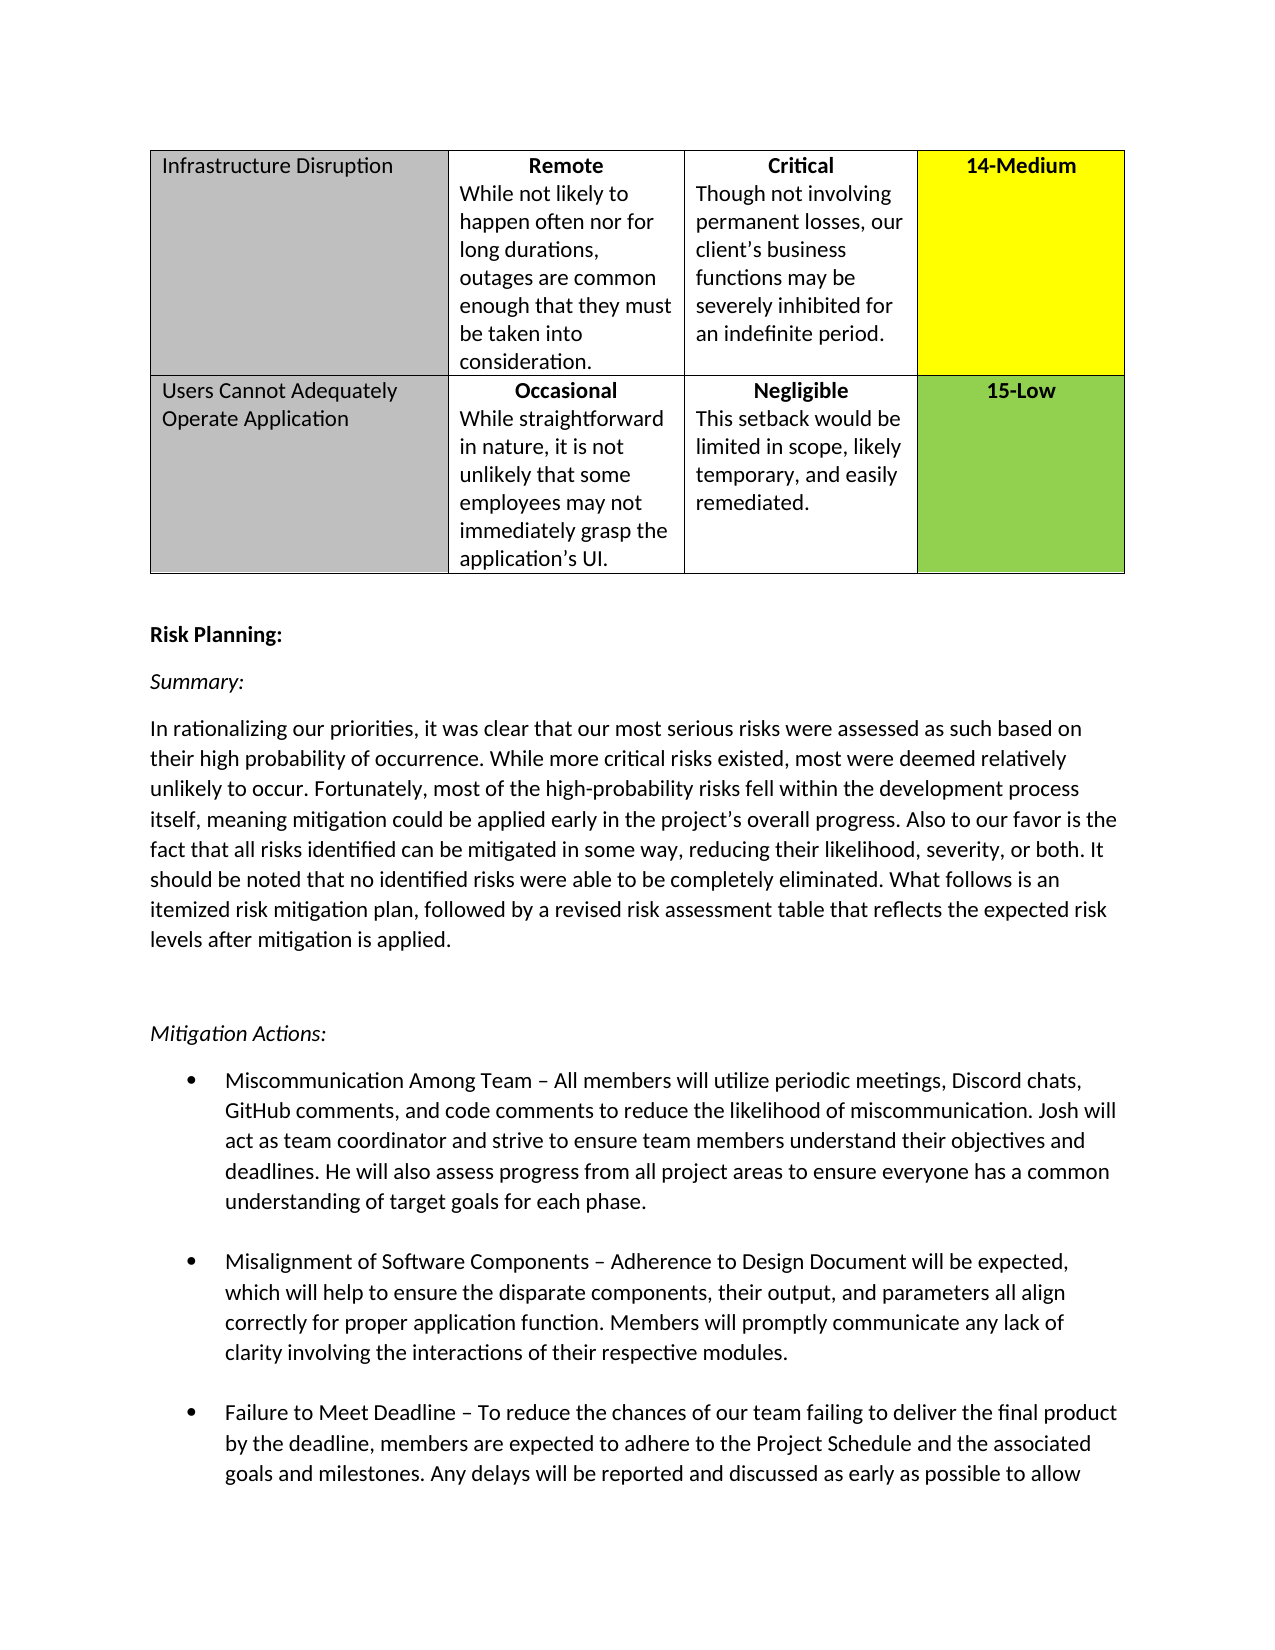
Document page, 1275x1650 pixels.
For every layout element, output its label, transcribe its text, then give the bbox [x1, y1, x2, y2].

list Misalignment of Software Components – Adherence to Design Document will be expected, which will help to ensure the disparate components, their output, and parameters all align correctly for proper application function. Members will promptly communicate any lack of clarity involving the interactions of their respective modules. [187, 1247, 1125, 1396]
table_cell Users Cannot Adequately Operate Application [151, 376, 448, 572]
table_cell Remote While not likely to happen often nor for long durations, outages are common enough that they must be taken into consideration. [449, 151, 684, 375]
text Risk Planning: [150, 620, 1125, 648]
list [187, 1398, 1125, 1487]
table_cell Negligible This setback would be limited in scope, likely temporary, and easily remediated. [685, 376, 917, 572]
table_cell Critical Though not involving permanent losses, our client’s business functions may be severely inhibited for an indefinite period. [685, 151, 917, 375]
table_cell 14-Medium [918, 151, 1124, 375]
table_cell Infrastructure Disruption [151, 151, 448, 375]
table_cell Occasional While straightforward in nature, it is not unlikely that some employees may not immediately grasp the application’s UI. [449, 376, 684, 572]
table_cell 15-Low [918, 376, 1124, 572]
list Miscommunication Among Team – All members will utilize periodic meetings, Discord chats, GitHub comments, and code comments to reduce the likelihood of miscommunication. Josh will act as team coordinator and strive to ensure team members understand their objectives and deadlines. He will also assess progress from all project areas to ensure everyone has a common understanding of target goals for each phase. [187, 1066, 1125, 1215]
text Mitigation Actions: [150, 1019, 1125, 1047]
text In rationalizing our priorities, it was clear that our most serious risks were assessed as such based on their high probability of occurrence. While more critical risks existed, most were deemed relatively unlikely to occur. Fortunately, most of the high-probability risks fell within the development process itself, meaning mitigation could be applied early in the project’s overall progress. Also to our favor is the fact that all risks identified can be mitigated in some way, reducing their likelihood, severity, or both. It should be noted that no identified risks were able to be completely eliminated. What follows is an itemized risk mitigation plan, followed by a revised risk assessment table that reflects the expected risk levels after mitigation is applied. [150, 714, 1125, 953]
text Summary: [150, 667, 1125, 695]
